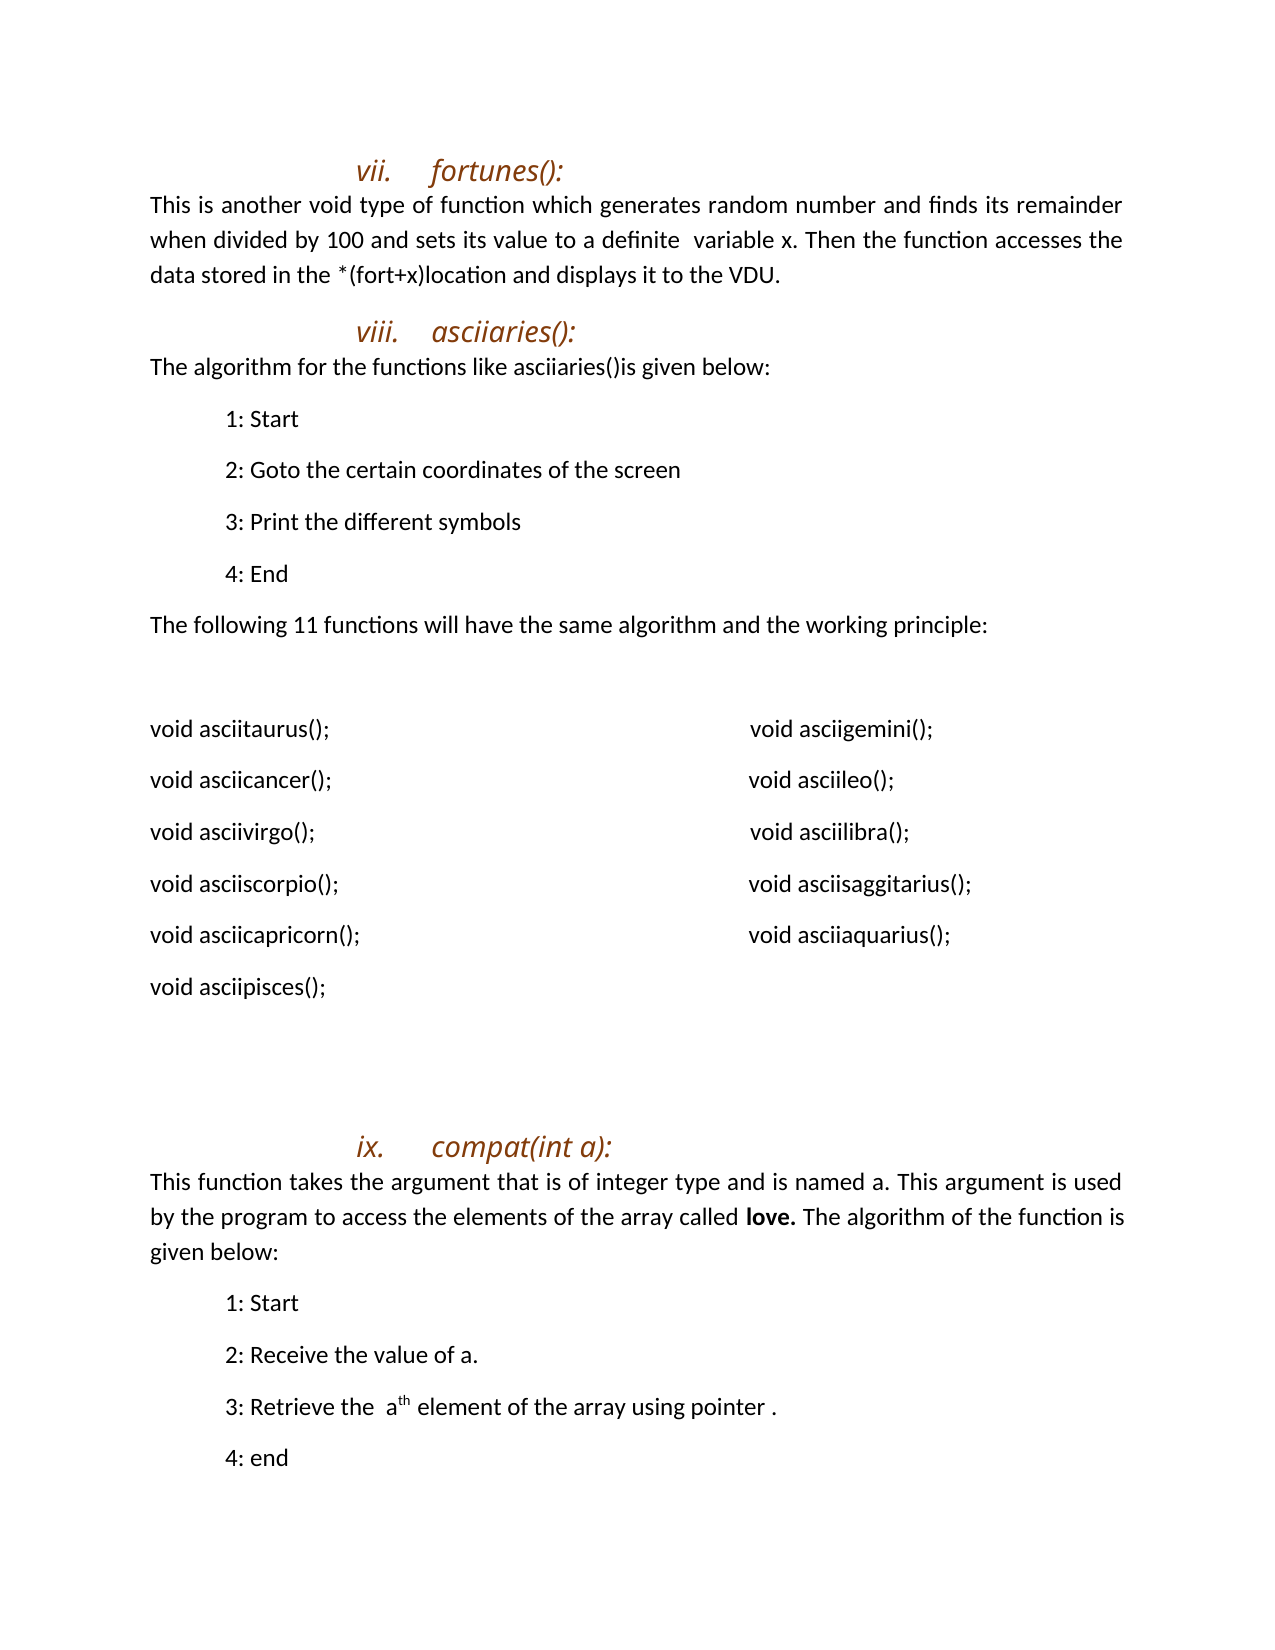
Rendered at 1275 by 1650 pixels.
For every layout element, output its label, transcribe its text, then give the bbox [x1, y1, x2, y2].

text The algorithm for the functions like asciiaries()is given below: [150, 351, 1125, 382]
text 3: Retrieve the ath element of the array using pointer . [150, 1391, 1125, 1421]
text void asciivirgo(); void asciilibra(); [150, 816, 1125, 847]
text The following 11 functions will have the same algorithm and the working principle: [150, 609, 1125, 640]
text This is another void type of function which generates random number and finds its remainder when divided by 100 and sets its value to a definite variable x. Then the function accesses the data stored in the *(fort+x)location and displays it to the VDU. [150, 190, 1125, 290]
text 1: Start [150, 1287, 1125, 1318]
text This function takes the argument that is of integer type and is named a. This argument is used by the program to access the elements of the array called love. The algorithm of the function is given below: [150, 1166, 1125, 1266]
text 4: End [150, 558, 1125, 588]
text void asciicapricorn(); void asciiaquarius(); [150, 919, 1125, 950]
text void asciiscorpio(); void asciisaggitarius(); [150, 868, 1125, 898]
subtitle asciiaries(): [356, 311, 1125, 351]
subtitle fortunes(): [356, 150, 1125, 190]
text 3: Print the different symbols [150, 506, 1125, 537]
text void asciitaurus(); void asciigemini(); [150, 713, 1125, 743]
text 2: Receive the value of a. [150, 1339, 1125, 1369]
text void asciicancer(); void asciileo(); [150, 764, 1125, 795]
text 1: Start [150, 403, 1125, 433]
subtitle compat(int a): [356, 1126, 1125, 1166]
text 2: Goto the certain coordinates of the screen [150, 454, 1125, 485]
text 4: end [150, 1442, 1125, 1473]
text void asciipisces(); [150, 971, 1125, 1002]
